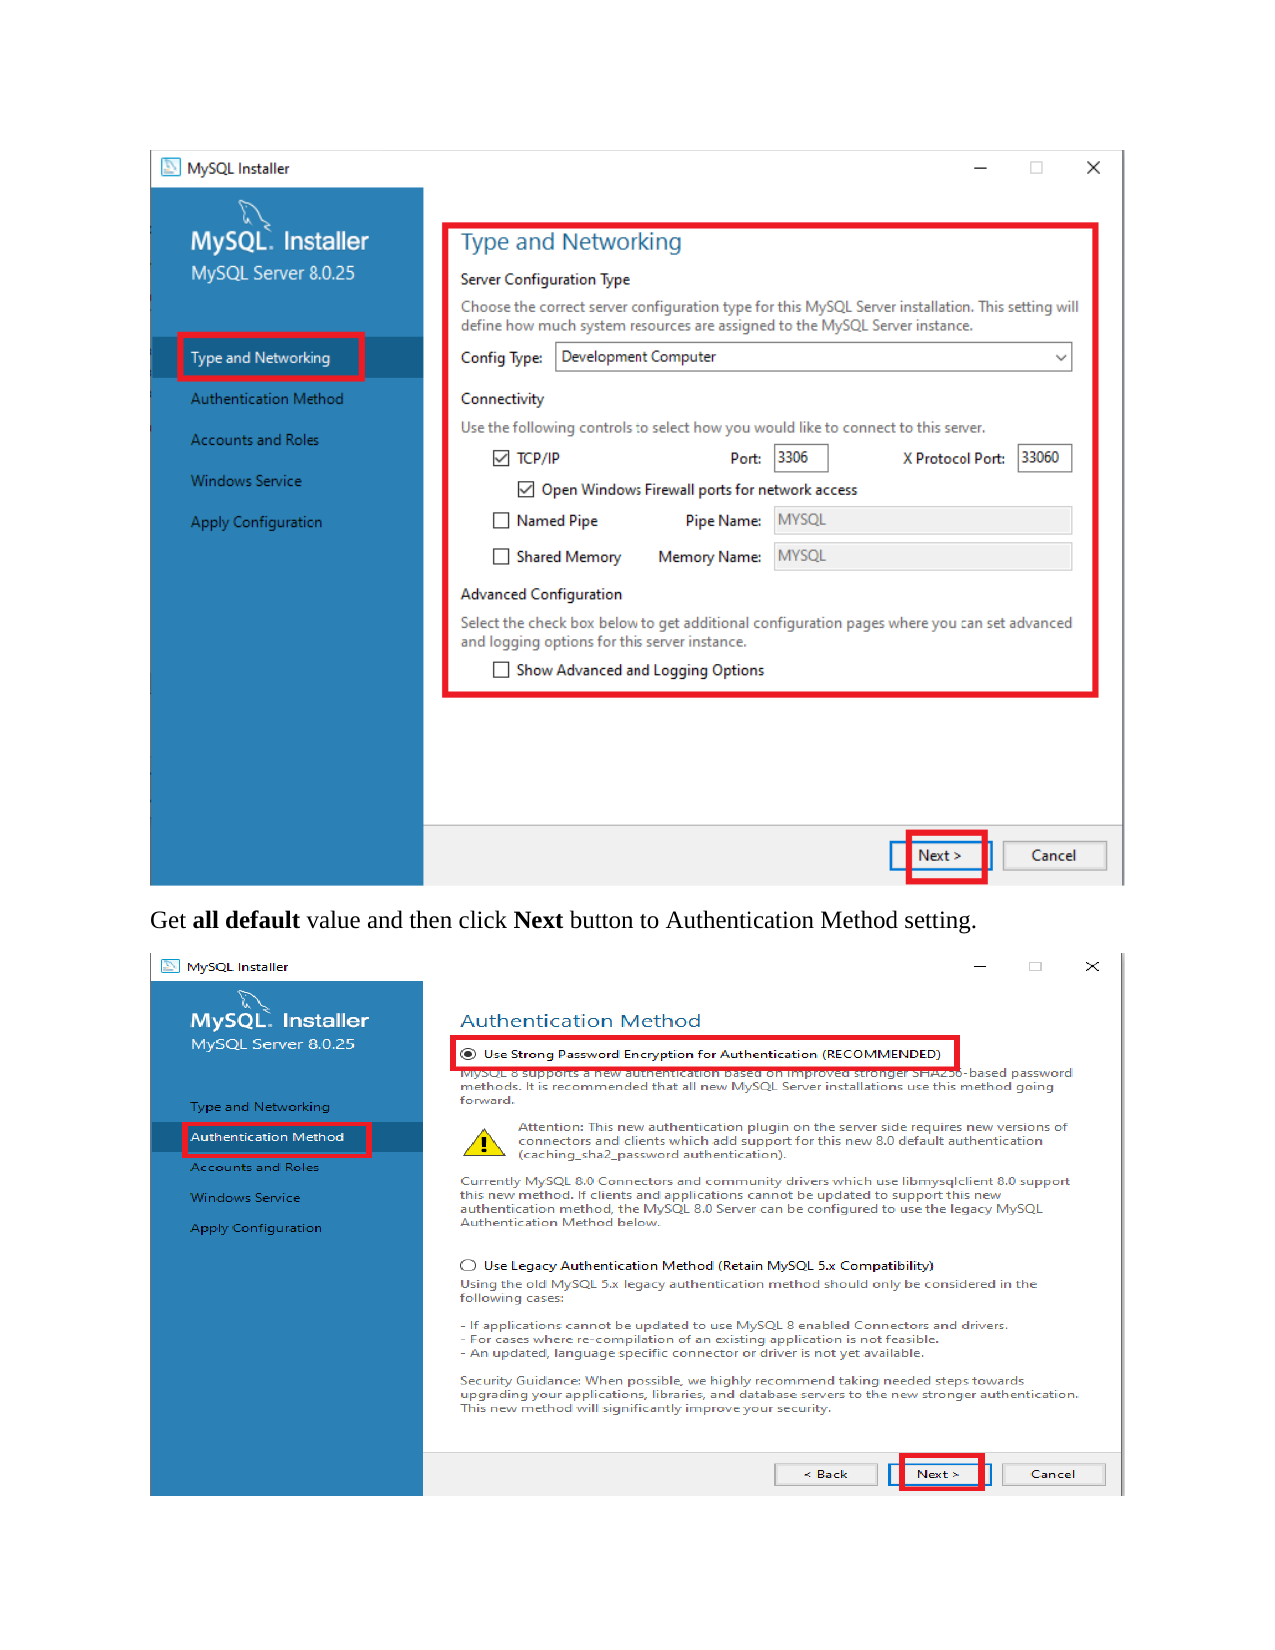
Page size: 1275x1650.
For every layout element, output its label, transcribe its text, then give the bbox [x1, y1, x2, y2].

picture [150, 150, 1125, 887]
picture [150, 953, 1125, 1498]
text Get all default value and then click Next button to Authentication Method setting. [150, 905, 1125, 934]
